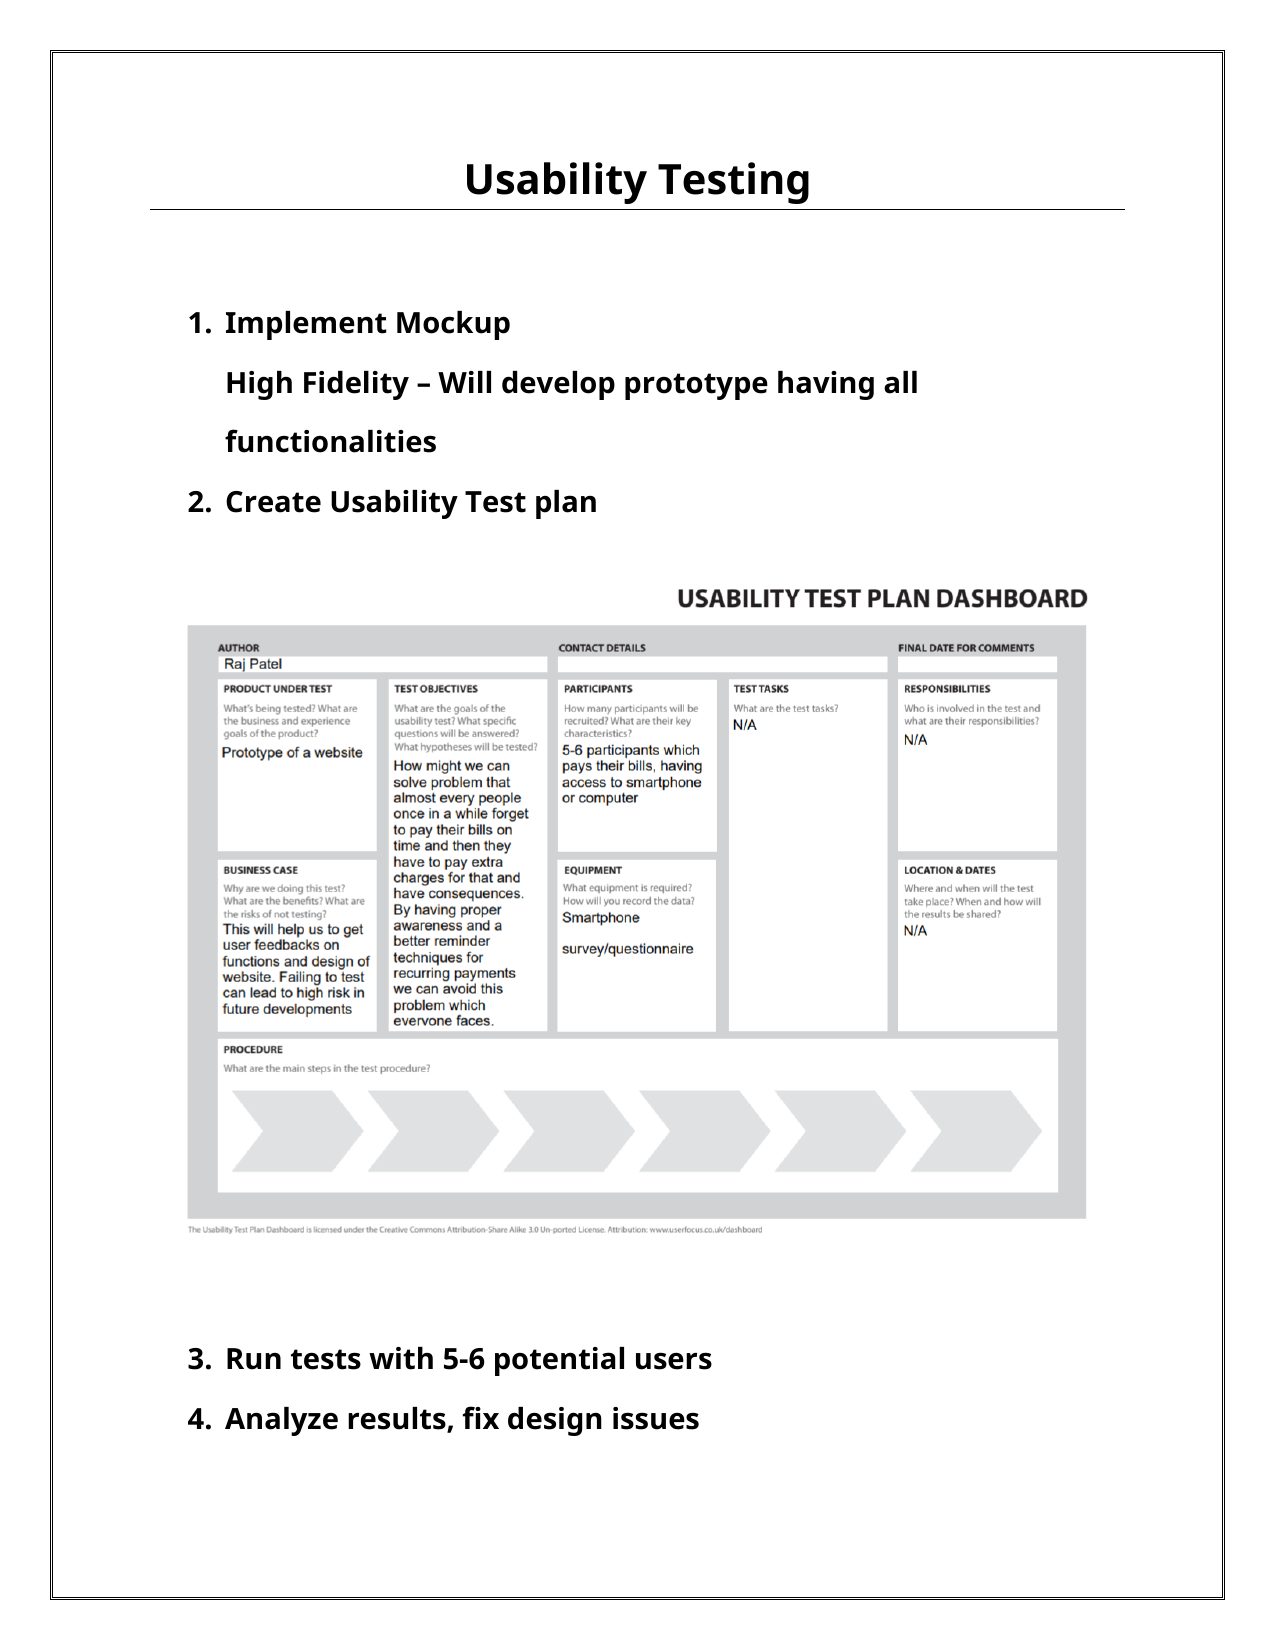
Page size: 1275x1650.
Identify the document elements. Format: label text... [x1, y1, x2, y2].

text Usability Testing [150, 150, 1125, 209]
list High Fidelity – Will develop prototype having all functionalities [225, 362, 1125, 461]
picture [150, 557, 1127, 1244]
list Implement Mockup [187, 303, 1125, 342]
list Create Usability Test plan [187, 481, 1125, 521]
list Analyze results, fix design issues [187, 1398, 1125, 1438]
list Run tests with 5-6 potential users [187, 1339, 1125, 1378]
